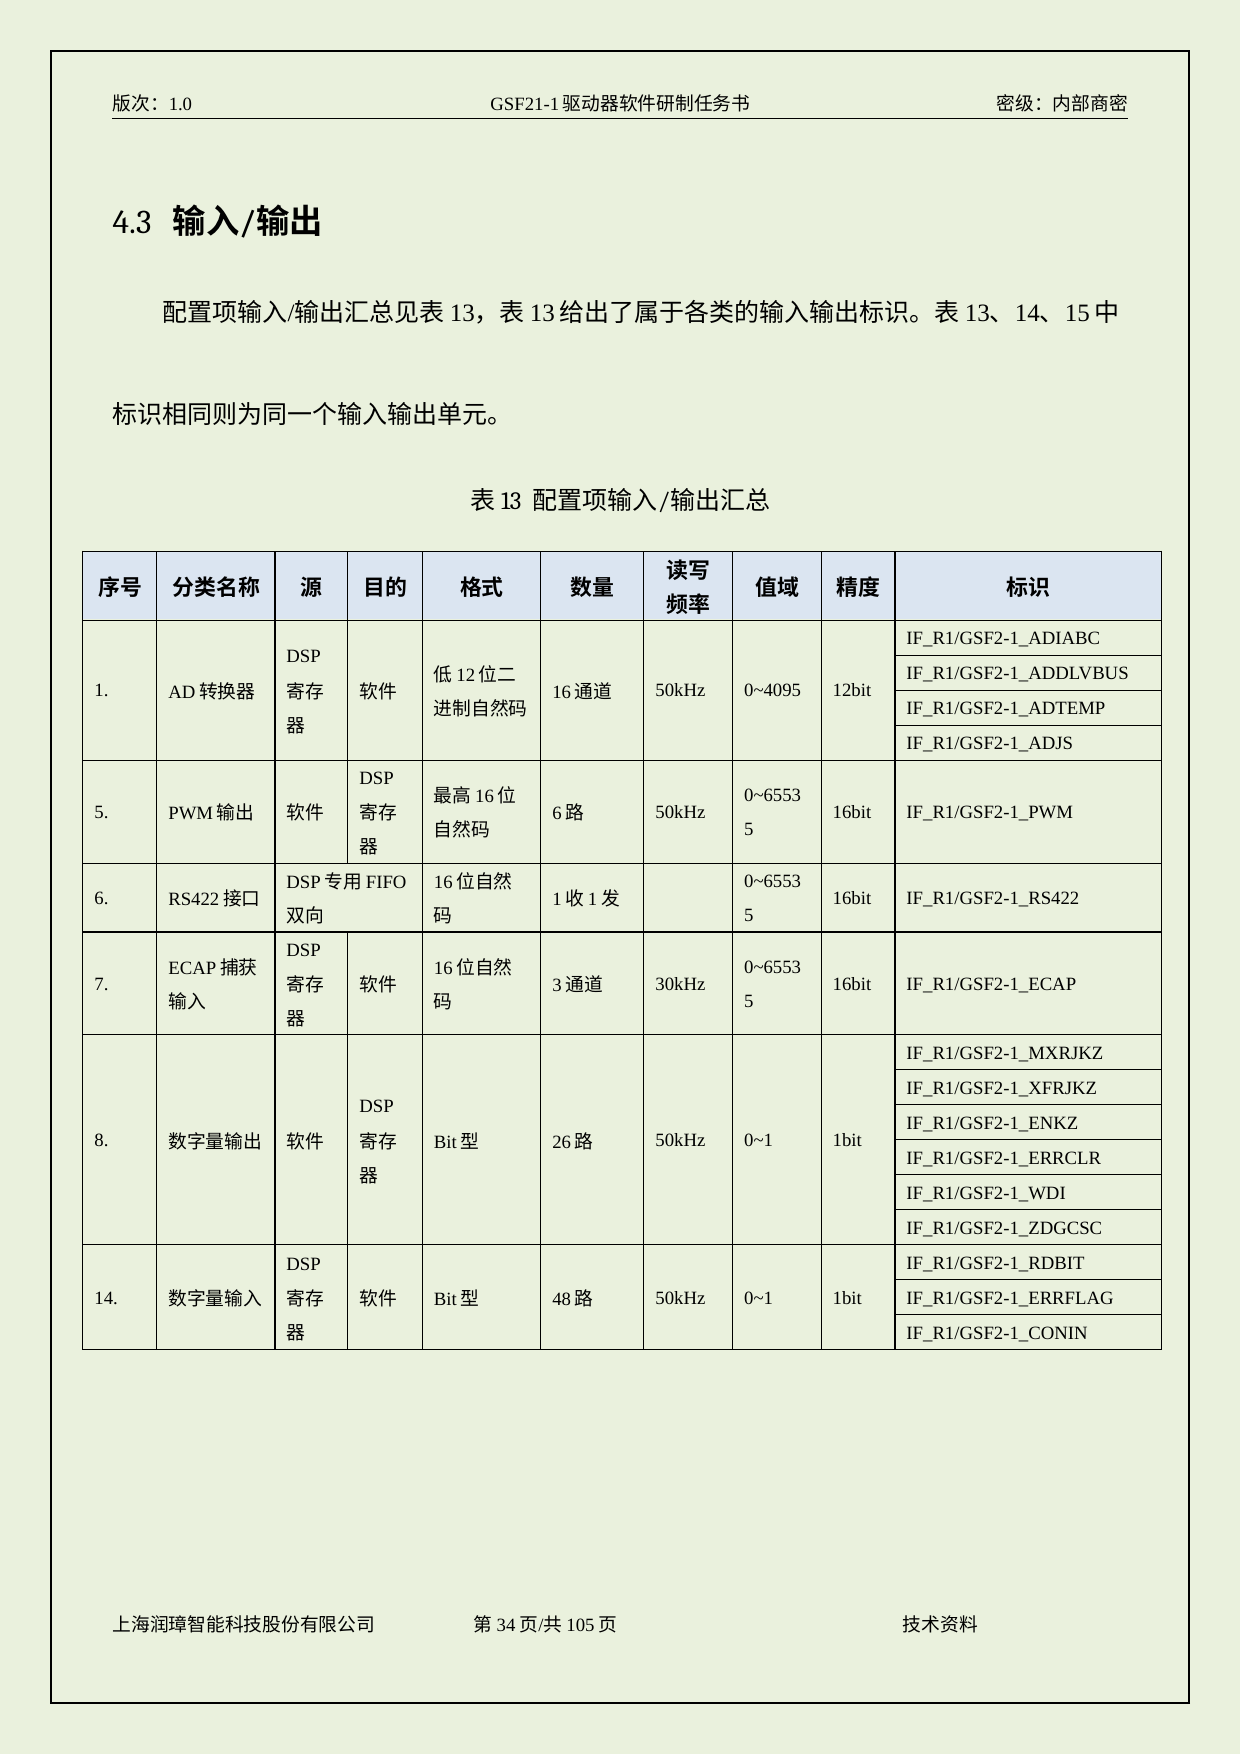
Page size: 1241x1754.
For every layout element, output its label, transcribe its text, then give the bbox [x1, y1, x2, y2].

table_cell 6路 [541, 761, 643, 862]
table_cell 软件 [348, 621, 422, 759]
table_cell IF_R1/GSF2-1_ADTEMP [896, 691, 1161, 724]
table_cell IF_R1/GSF2-1_ADDLVBUS [896, 656, 1161, 689]
table_cell AD转换器 [157, 621, 274, 759]
table_cell IF_R1/GSF2-1_ERRCLR [896, 1140, 1161, 1174]
table_cell 数字量输入 [157, 1245, 274, 1349]
table_cell Bit型 [423, 1035, 540, 1244]
table_cell 16位自然码 [423, 864, 540, 931]
table_cell IF_R1/GSF2-1_MXRJKZ [896, 1035, 1161, 1069]
table_cell DSP专用FIFO 双向 [276, 864, 422, 931]
table_cell IF_R1/GSF2-1_ENKZ [896, 1105, 1161, 1139]
table_cell [83, 761, 156, 862]
table_cell 16bit [822, 933, 894, 1034]
table_cell DSP寄存器 [348, 1035, 422, 1244]
table_cell 30kHz [644, 933, 732, 1034]
table_cell 3通道 [541, 933, 643, 1034]
table_cell DSP寄存器 [348, 761, 422, 862]
table_cell 26路 [541, 1035, 643, 1244]
table_cell 最高16位自然码 [423, 761, 540, 862]
table_cell 50kHz [644, 1035, 732, 1244]
table_header 目的 [348, 552, 422, 619]
table_cell 低12位二进制自然码 [423, 621, 540, 759]
table_cell 16bit [822, 864, 894, 931]
table_cell [644, 864, 732, 931]
table_cell IF_R1/GSF2-1_ADJS [896, 726, 1161, 759]
table_cell [83, 1035, 156, 1244]
table_cell IF_R1/GSF2-1_ZDGCSC [896, 1210, 1161, 1244]
table_cell IF_R1/GSF2-1_CONIN [896, 1315, 1161, 1349]
table_cell 软件 [348, 933, 422, 1034]
table_header 分类名称 [157, 552, 274, 619]
table_cell 0~65535 [733, 933, 821, 1034]
table_header 读写 频率 [644, 552, 732, 619]
table_header 标识 [896, 552, 1161, 619]
table_cell RS422接口 [157, 864, 274, 931]
table_header 格式 [423, 552, 540, 619]
table_cell IF_R1/GSF2-1_XFRJKZ [896, 1070, 1161, 1104]
table_header 序号 [83, 552, 156, 619]
table_cell 软件 [348, 1245, 422, 1349]
table_cell 数字量输出 [157, 1035, 274, 1244]
table_cell IF_R1/GSF2-1_RDBIT [896, 1245, 1161, 1279]
subtitle 输入/输出 [112, 185, 1128, 253]
table_cell 50kHz [644, 761, 732, 862]
table_cell DSP寄存器 [276, 621, 347, 759]
table_cell 1bit [822, 1245, 894, 1349]
table_cell [83, 933, 156, 1034]
table_cell 16位自然码 [423, 933, 540, 1034]
table_cell IF_R1/GSF2-1_ECAP [896, 933, 1161, 1034]
table_cell 1收1发 [541, 864, 643, 931]
table_cell [83, 864, 156, 931]
table_header 数量 [541, 552, 643, 619]
table_cell ECAP捕获输入 [157, 933, 274, 1034]
table_cell IF_R1/GSF2-1_RS422 [896, 864, 1161, 931]
table_cell Bit型 [423, 1245, 540, 1349]
table_cell 0~65535 [733, 761, 821, 862]
table_cell 0~1 [733, 1245, 821, 1349]
table_header 精度 [822, 552, 894, 619]
table_cell [83, 621, 156, 759]
table_cell 48路 [541, 1245, 643, 1349]
table_cell 0~4095 [733, 621, 821, 759]
table_cell IF_R1/GSF2-1_PWM [896, 761, 1161, 862]
table_cell 0~65535 [733, 864, 821, 931]
table_cell 50kHz [644, 621, 732, 759]
table_header 值域 [733, 552, 821, 619]
table_cell IF_R1/GSF2-1_WDI [896, 1175, 1161, 1209]
table_cell 软件 [276, 1035, 347, 1244]
table_cell IF_R1/GSF2-1_ADIABC [896, 621, 1161, 654]
table_cell 0~1 [733, 1035, 821, 1244]
table_cell 软件 [276, 761, 347, 862]
table_cell DSP寄存器 [276, 933, 347, 1034]
table_cell 1bit [822, 1035, 894, 1244]
table_cell 16通道 [541, 621, 643, 759]
text 表 13 配置项输入/输出汇总 [112, 464, 1128, 532]
table_cell 16bit [822, 761, 894, 862]
table_cell DSP寄存器 [276, 1245, 347, 1349]
text 配置项输入/输出汇总见表13，表13给出了属于各类的输入输出标识。表13、14、15中标识相同则为同一个输入输出单元。 [112, 277, 1128, 446]
table_cell [83, 1245, 156, 1349]
table_header 源 [276, 552, 347, 619]
table_cell 12bit [822, 621, 894, 759]
table_cell IF_R1/GSF2-1_ERRFLAG [896, 1280, 1161, 1314]
table_cell 50kHz [644, 1245, 732, 1349]
table_cell PWM输出 [157, 761, 274, 862]
